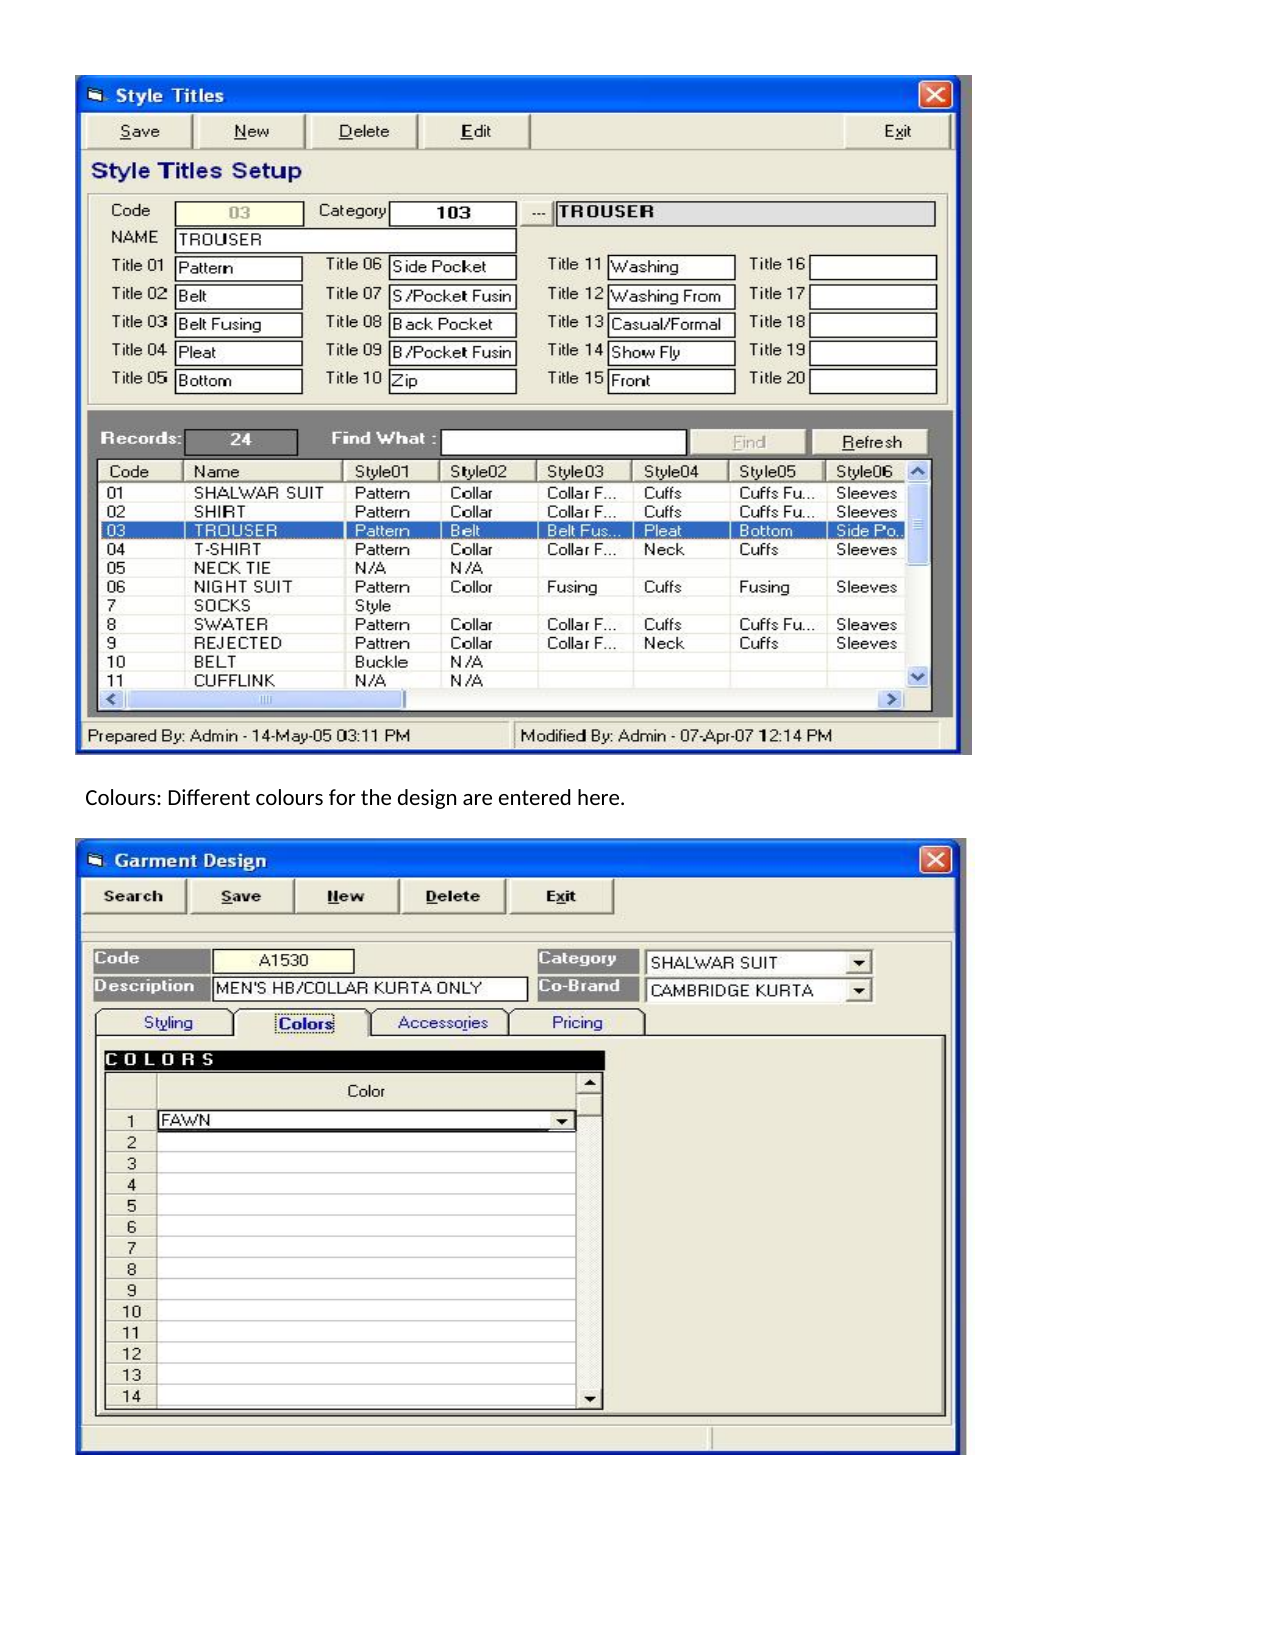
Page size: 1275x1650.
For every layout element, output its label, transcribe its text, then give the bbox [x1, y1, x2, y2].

picture [75, 838, 976, 1455]
text Colours: Different colours for the design are entered here. [75, 783, 1200, 811]
picture [75, 75, 972, 755]
